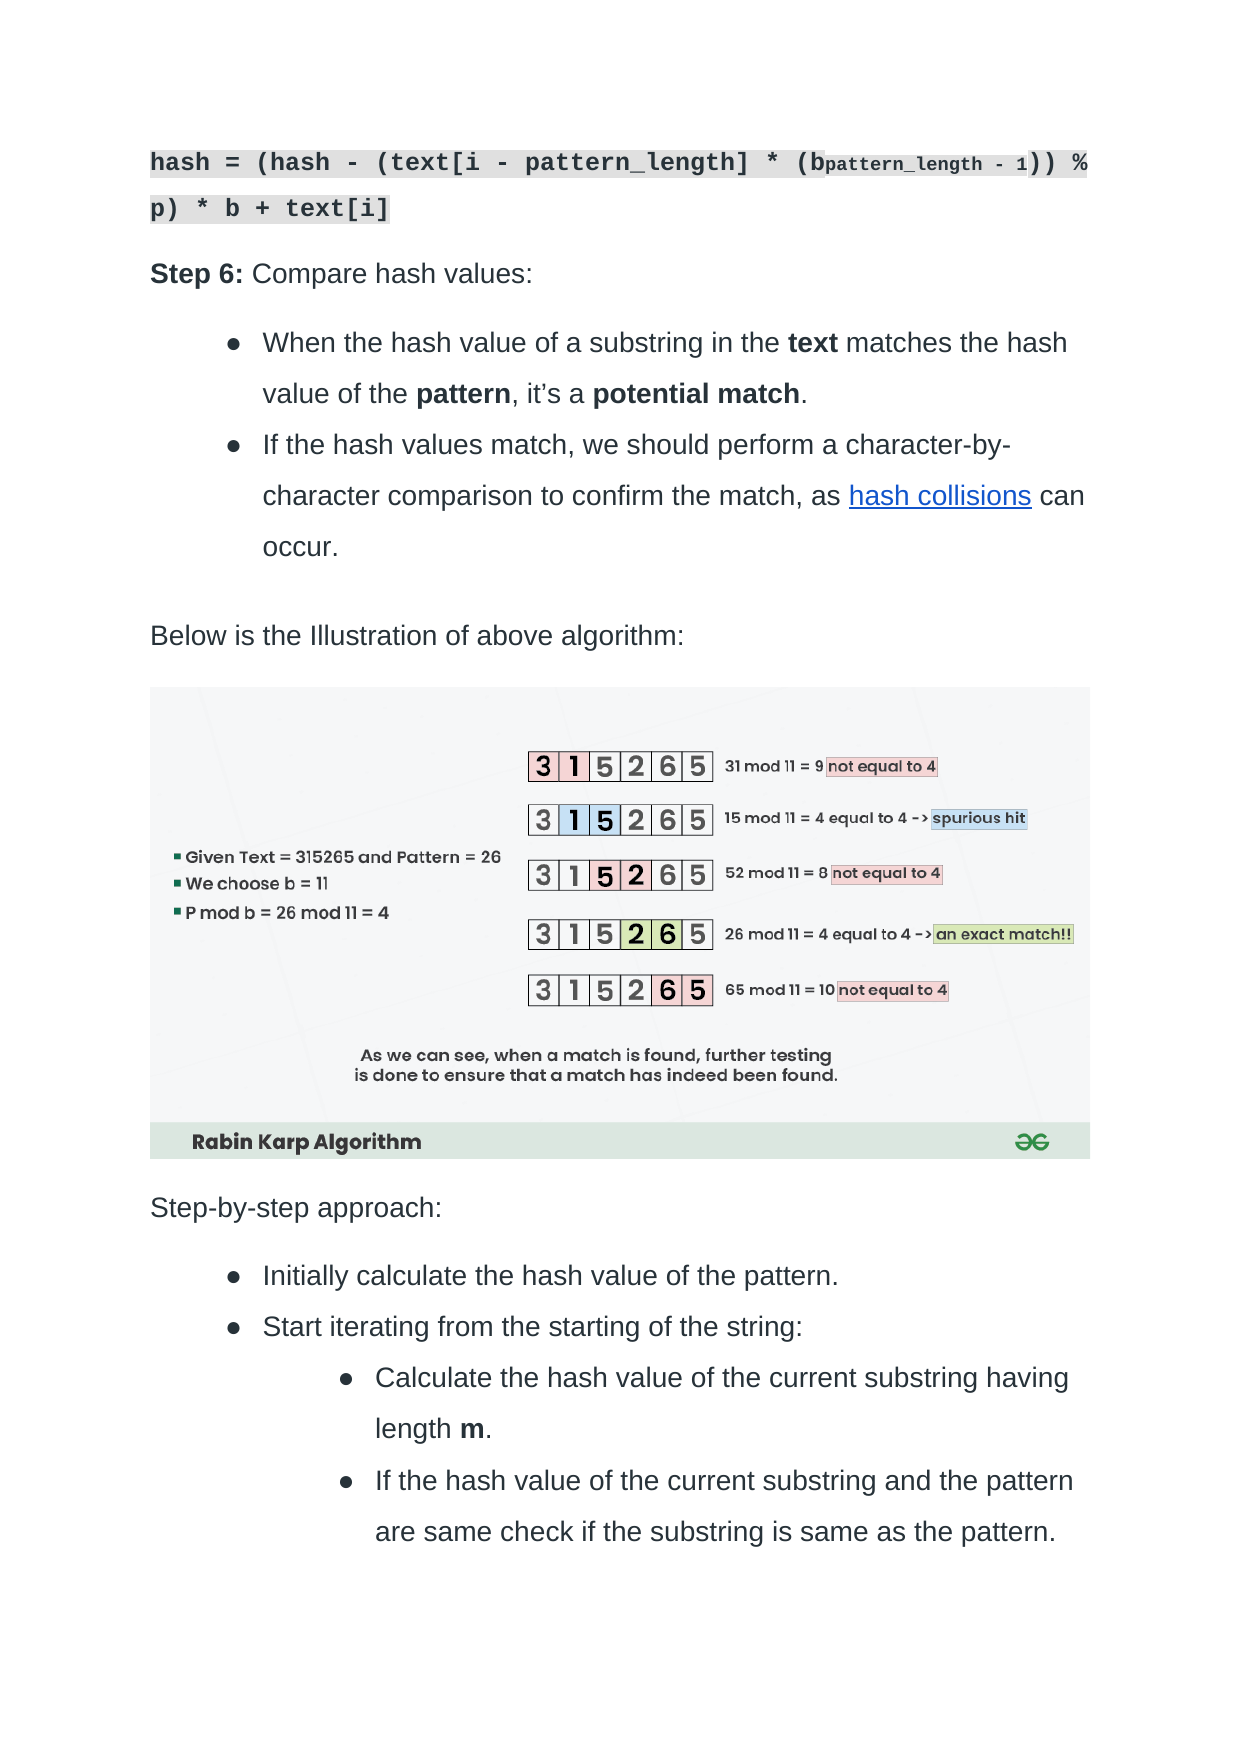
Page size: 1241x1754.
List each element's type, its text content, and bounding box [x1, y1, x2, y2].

list Initially calculate the hash value of the pattern. [225, 1259, 1090, 1291]
list If the hash value of the current substring and the pattern are same check if the substring is same as the pattern. [337, 1464, 1090, 1547]
text Below is the Illustration of above algorithm: [150, 619, 1090, 651]
list If the hash values match, we should perform a character-by-character comparison to confirm the match, as hash collisions can occur. [225, 428, 1090, 563]
list When the hash value of a substring in the text matches the hash value of the pattern, it’s a potential match. [225, 326, 1090, 409]
text Step-by-step approach: [150, 1191, 1090, 1223]
text Step 6: Compare hash values: [150, 257, 1090, 290]
picture [150, 687, 1091, 1159]
list Calculate the hash value of the current substring having length m. [337, 1361, 1090, 1445]
text hash = (hash - (text[i - pattern_length] * (bpattern_length - 1)) % p) * b + text[i] [150, 150, 1090, 224]
list Start iterating from the starting of the string: [225, 1310, 1090, 1343]
